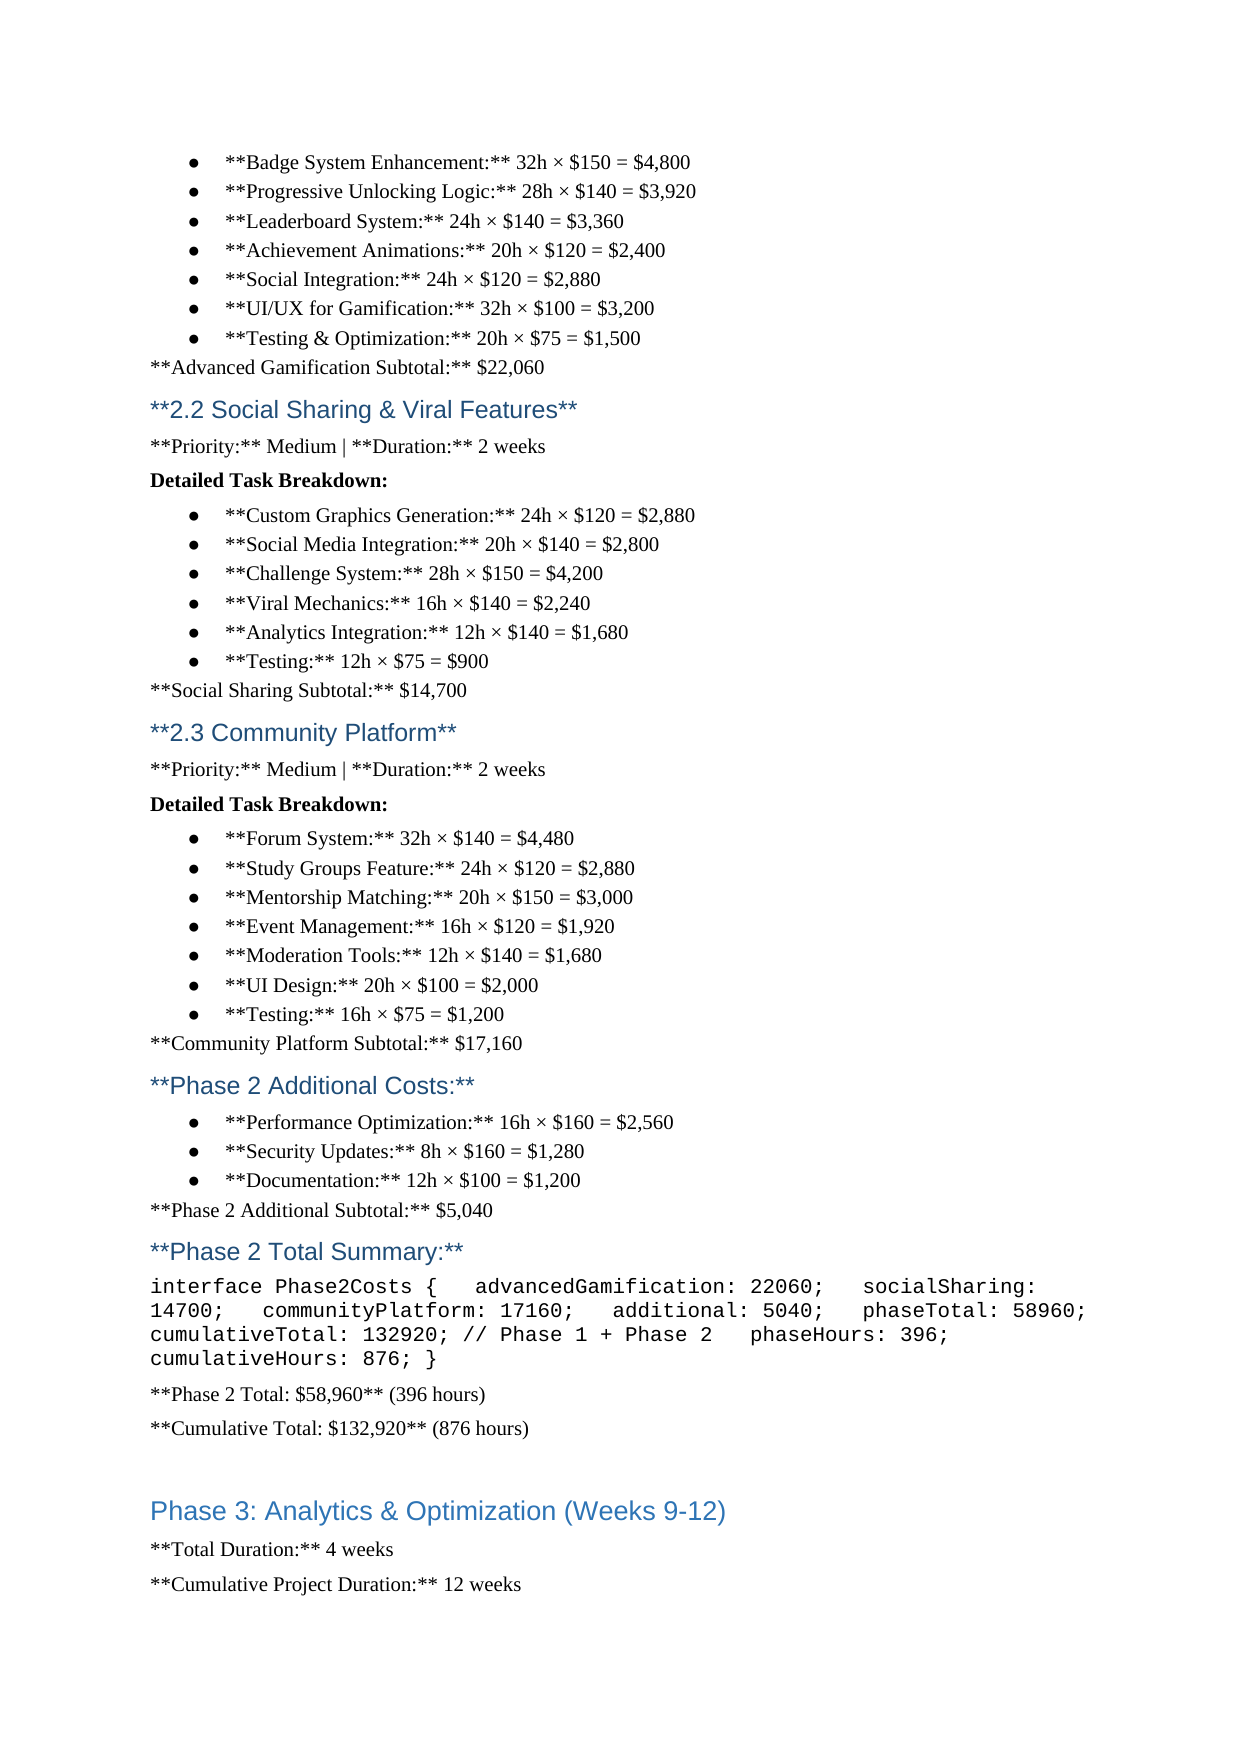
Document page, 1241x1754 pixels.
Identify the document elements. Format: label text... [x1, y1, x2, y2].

text **Social Sharing Subtotal:** $14,700 [150, 678, 1090, 702]
list **Performance Optimization:** 16h × $160 = $2,560 [187, 1110, 1090, 1134]
list **Challenge System:** 28h × $150 = $4,200 [187, 561, 1090, 585]
text **Community Platform Subtotal:** $17,160 [150, 1031, 1090, 1055]
text **Priority:** Medium | **Duration:** 2 weeks [150, 434, 1090, 458]
list **Achievement Animations:** 20h × $120 = $2,400 [187, 238, 1090, 262]
list **Study Groups Feature:** 24h × $120 = $2,880 [187, 855, 1090, 879]
list **Leaderboard System:** 24h × $140 = $3,360 [187, 208, 1090, 233]
text **Cumulative Project Duration:** 12 weeks [150, 1572, 1090, 1596]
text **Phase 2 Total: $58,960** (396 hours) [150, 1382, 1090, 1406]
text Detailed Task Breakdown: [150, 468, 1090, 492]
list **Testing:** 12h × $75 = $900 [187, 649, 1090, 673]
text Detailed Task Breakdown: [150, 792, 1090, 816]
subtitle Phase 3: Analytics & Optimization (Weeks 9-12) [150, 1495, 1090, 1527]
list **Analytics Integration:** 12h × $140 = $1,680 [187, 620, 1090, 644]
list **Security Updates:** 8h × $160 = $1,280 [187, 1139, 1090, 1163]
list **Viral Mechanics:** 16h × $140 = $2,240 [187, 591, 1090, 614]
text **Total Duration:** 4 weeks [150, 1537, 1090, 1561]
list **Moderation Tools:** 12h × $140 = $1,680 [187, 943, 1090, 967]
text **Cumulative Total: $132,920** (876 hours) [150, 1416, 1090, 1440]
list **Progressive Unlocking Logic:** 28h × $140 = $3,920 [187, 179, 1090, 203]
subtitle **2.2 Social Sharing & Viral Features** [150, 394, 1090, 423]
list **Social Integration:** 24h × $120 = $2,880 [187, 267, 1090, 291]
list **Forum System:** 32h × $140 = $4,480 [187, 826, 1090, 850]
list **UI Design:** 20h × $100 = $2,000 [187, 972, 1090, 997]
text interface Phase2Costs { advancedGamification: 22060; socialSharing: 14700; communityPlatform: 17160; additional: 5040; phaseTotal: 58960; cumulativeTotal: 132920; // Phase 1 + Phase 2 phaseHours: 396; cumulativeHours: 876; } [150, 1277, 1090, 1371]
list **Mentorship Matching:** 20h × $150 = $3,000 [187, 885, 1090, 909]
list **Testing:** 16h × $75 = $1,200 [187, 1002, 1090, 1026]
list **Testing & Optimization:** 20h × $75 = $1,500 [187, 326, 1090, 350]
text **Advanced Gamification Subtotal:** $22,060 [150, 355, 1090, 379]
list **Badge System Enhancement:** 32h × $150 = $4,800 [187, 150, 1090, 174]
list **Social Media Integration:** 20h × $140 = $2,800 [187, 532, 1090, 556]
subtitle **Phase 2 Additional Costs:** [150, 1071, 1090, 1099]
list **Custom Graphics Generation:** 24h × $120 = $2,880 [187, 503, 1090, 527]
list **Event Management:** 16h × $120 = $1,920 [187, 914, 1090, 938]
subtitle **2.3 Community Platform** [150, 718, 1090, 747]
subtitle **Phase 2 Total Summary:** [150, 1237, 1090, 1266]
text **Priority:** Medium | **Duration:** 2 weeks [150, 757, 1090, 781]
list **Documentation:** 12h × $100 = $1,200 [187, 1168, 1090, 1192]
text **Phase 2 Additional Subtotal:** $5,040 [150, 1198, 1090, 1222]
list **UI/UX for Gamification:** 32h × $100 = $3,200 [187, 296, 1090, 320]
